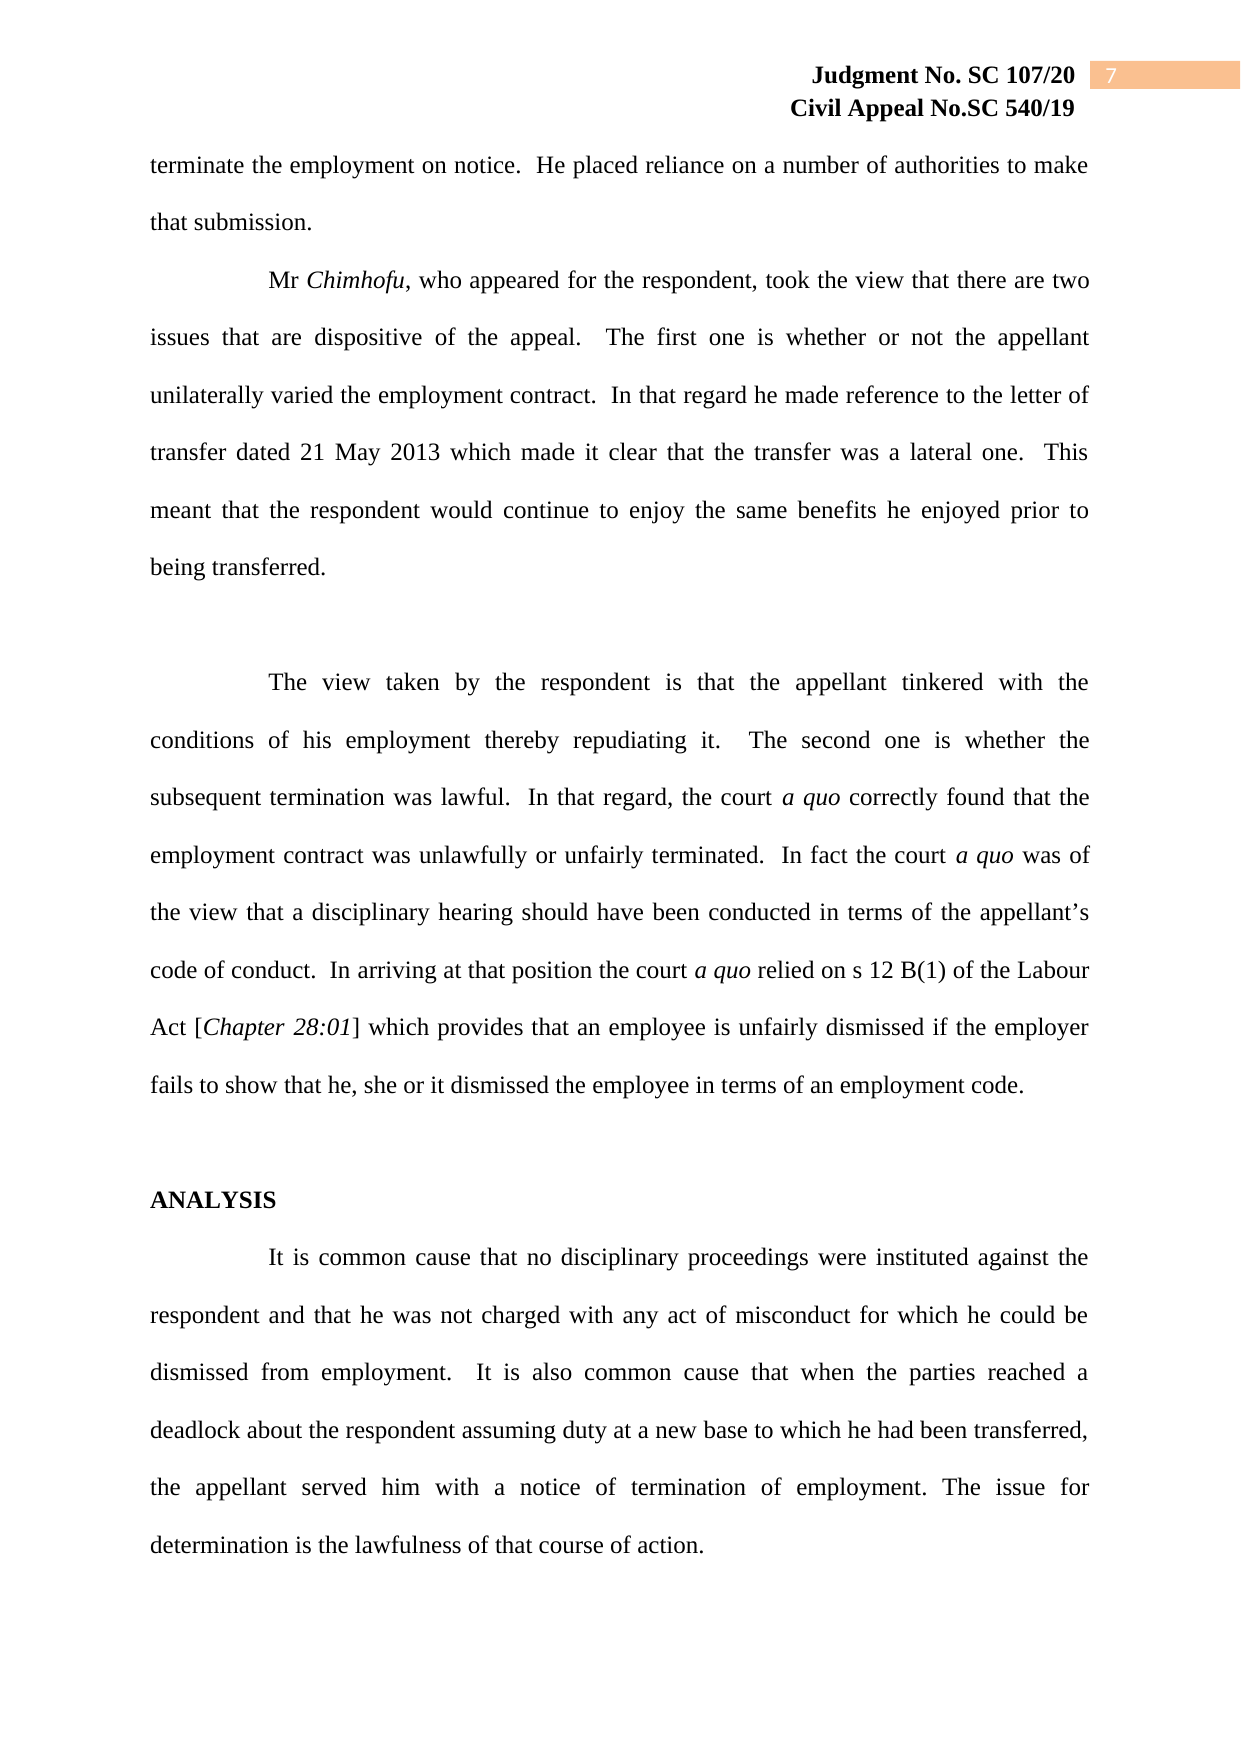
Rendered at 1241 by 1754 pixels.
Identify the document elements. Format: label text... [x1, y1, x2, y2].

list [150, 150, 1090, 236]
list It is common cause that no disciplinary proceedings were instituted against the respondent and that he was not charged with any act of misconduct for which he could be dismissed from employment. It is also common cause that when the parties reached a deadlock about the respondent assuming duty at a new base to which he had been transferred, the appellant served him with a notice of termination of employment. The issue for determination is the lawfulness of that course of action. [150, 1242, 1090, 1559]
list Mr Chimhofu, who appeared for the respondent, took the view that there are two issues that are dispositive of the appeal. The first one is whether or not the appellant unilaterally varied the employment contract. In that regard he made reference to the letter of transfer dated 21 May 2013 which made it clear that the transfer was a lateral one. This meant that the respondent would continue to enjoy the same benefits he enjoyed prior to being transferred. [150, 265, 1090, 581]
list The view taken by the respondent is that the appellant tinkered with the conditions of his employment thereby repudiating it. The second one is whether the subsequent termination was lawful. In that regard, the court a quo correctly found that the employment contract was unlawfully or unfairly terminated. In fact the court a quo was of the view that a disciplinary hearing should have been conducted in terms of the appellant’s code of conduct. In arriving at that position the court a quo relied on s 12 B(1) of the Labour Act [Chapter 28:01] which provides that an employee is unfairly dismissed if the employer fails to show that he, she or it dismissed the employee in terms of an employment code. [150, 667, 1090, 1099]
list ANALYSIS [150, 1185, 1090, 1214]
